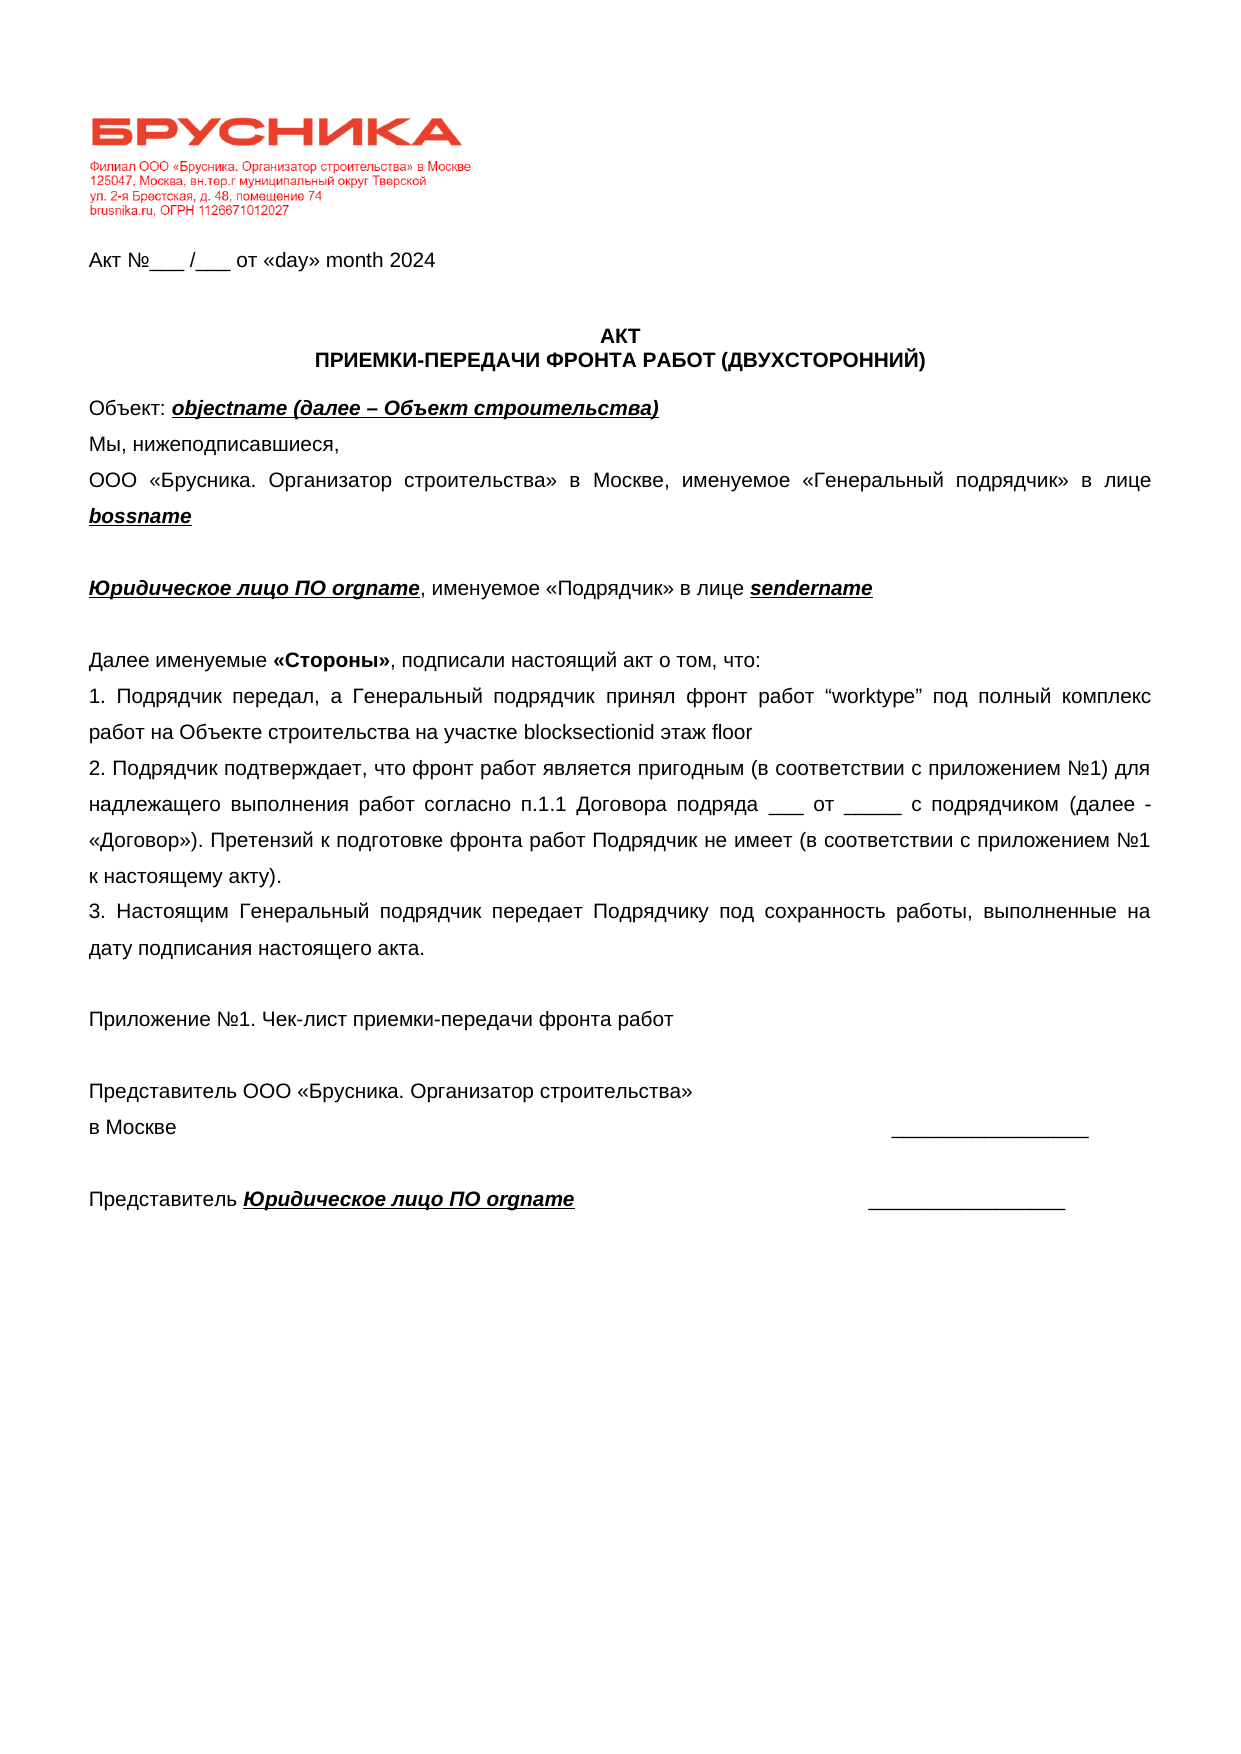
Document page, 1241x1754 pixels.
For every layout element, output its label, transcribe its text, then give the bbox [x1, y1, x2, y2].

text АКТ [88, 324, 1152, 348]
text 3. Настоящим Генеральный подрядчик передает Подрядчику под сохранность работы, выполненные на дату подписания настоящего акта. [88, 899, 1152, 959]
text Юридическое лицо ПО orgname, именуемое «Подрядчик» в лице sendername [88, 576, 1152, 600]
picture [88, 112, 710, 220]
text Далее именуемые «Стороны», подписали настоящий акт о том, что: [88, 648, 1152, 672]
text Приложение №1. Чек-лист приемки-передачи фронта работ [88, 1007, 1152, 1031]
text Представитель Юридическое лицо ПО orgname _________________ [88, 1187, 1152, 1211]
text в Москве _________________ [88, 1115, 1152, 1139]
text 1. Подрядчик передал, а Генеральный подрядчик принял фронт работ “worktype” под полный комплекс работ на Объекте строительства на участке blocksectionid этаж floor [88, 684, 1152, 744]
text Акт №___ /___ от «day» month 2024 [88, 248, 1152, 272]
text Объект: objectname (далее – Объект строительства) [88, 396, 1152, 420]
text Мы, нижеподписавшиеся, [88, 432, 1152, 456]
text 2. Подрядчик подтверждает, что фронт работ является пригодным (в соответствии с приложением №1) для надлежащего выполнения работ согласно п.1.1 Договора подряда ___ от _____ с подрядчиком (далее - «Договор»). Претензий к подготовке фронта работ Подрядчик не имеет (в соответствии с приложением №1 к настоящему акту). [88, 756, 1152, 887]
text Представитель ООО «Брусника. Организатор строительства» [88, 1079, 1152, 1103]
text ПРИЕМКИ-ПЕРЕДАЧИ ФРОНТА РАБОТ (ДВУХСТОРОННИЙ) [88, 348, 1152, 372]
text ООО «Брусника. Организатор строительства» в Москве, именуемое «Генеральный подрядчик» в лице bossname [88, 468, 1152, 528]
